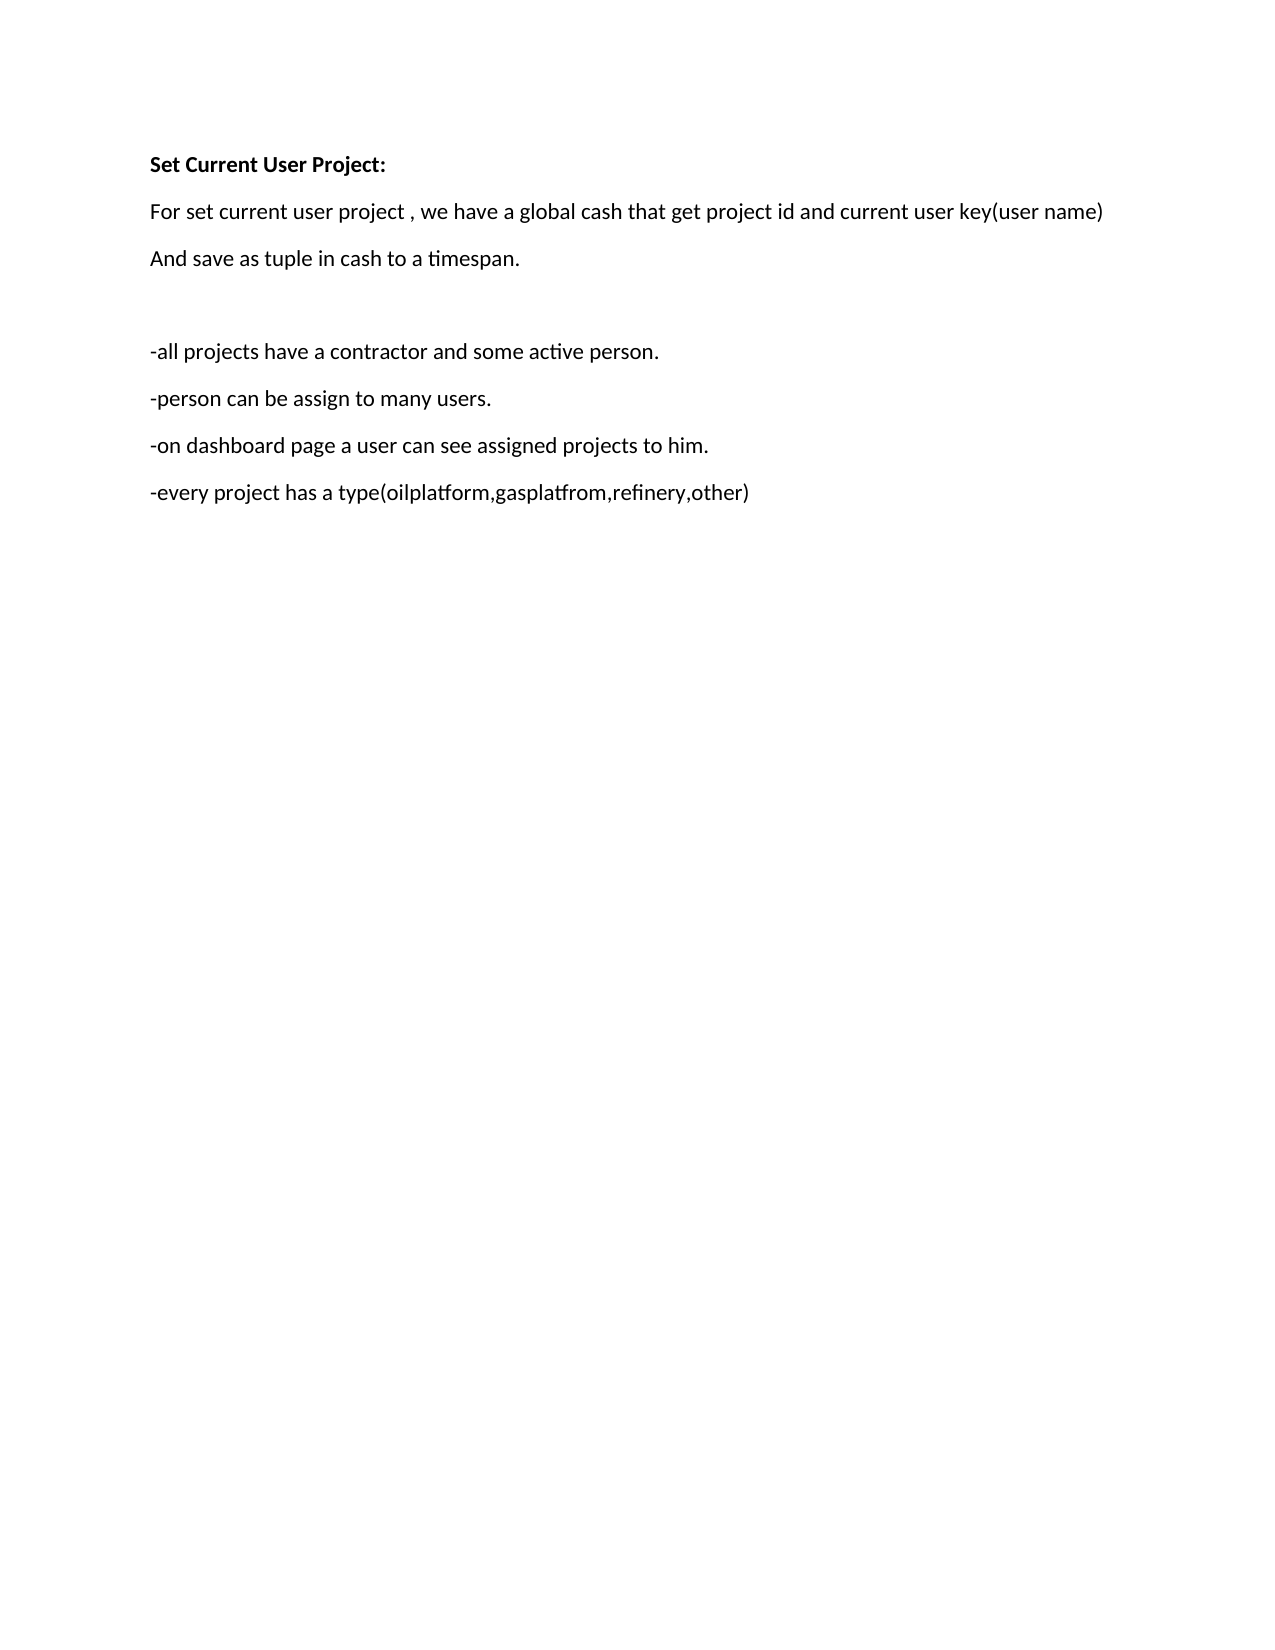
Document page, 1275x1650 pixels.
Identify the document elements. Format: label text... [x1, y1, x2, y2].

text -every project has a type(oilplatform,gasplatfrom,refinery,other) [150, 478, 1125, 506]
text -all projects have a contractor and some active person. [150, 337, 1125, 366]
text -person can be assign to many users. [150, 384, 1125, 412]
text Set Current User Project: [150, 150, 1125, 178]
text For set current user project , we have a global cash that get project id and current user key(user name) [150, 197, 1125, 225]
text And save as tuple in cash to a timespan. [150, 244, 1125, 272]
text -on dashboard page a user can see assigned projects to him. [150, 431, 1125, 459]
